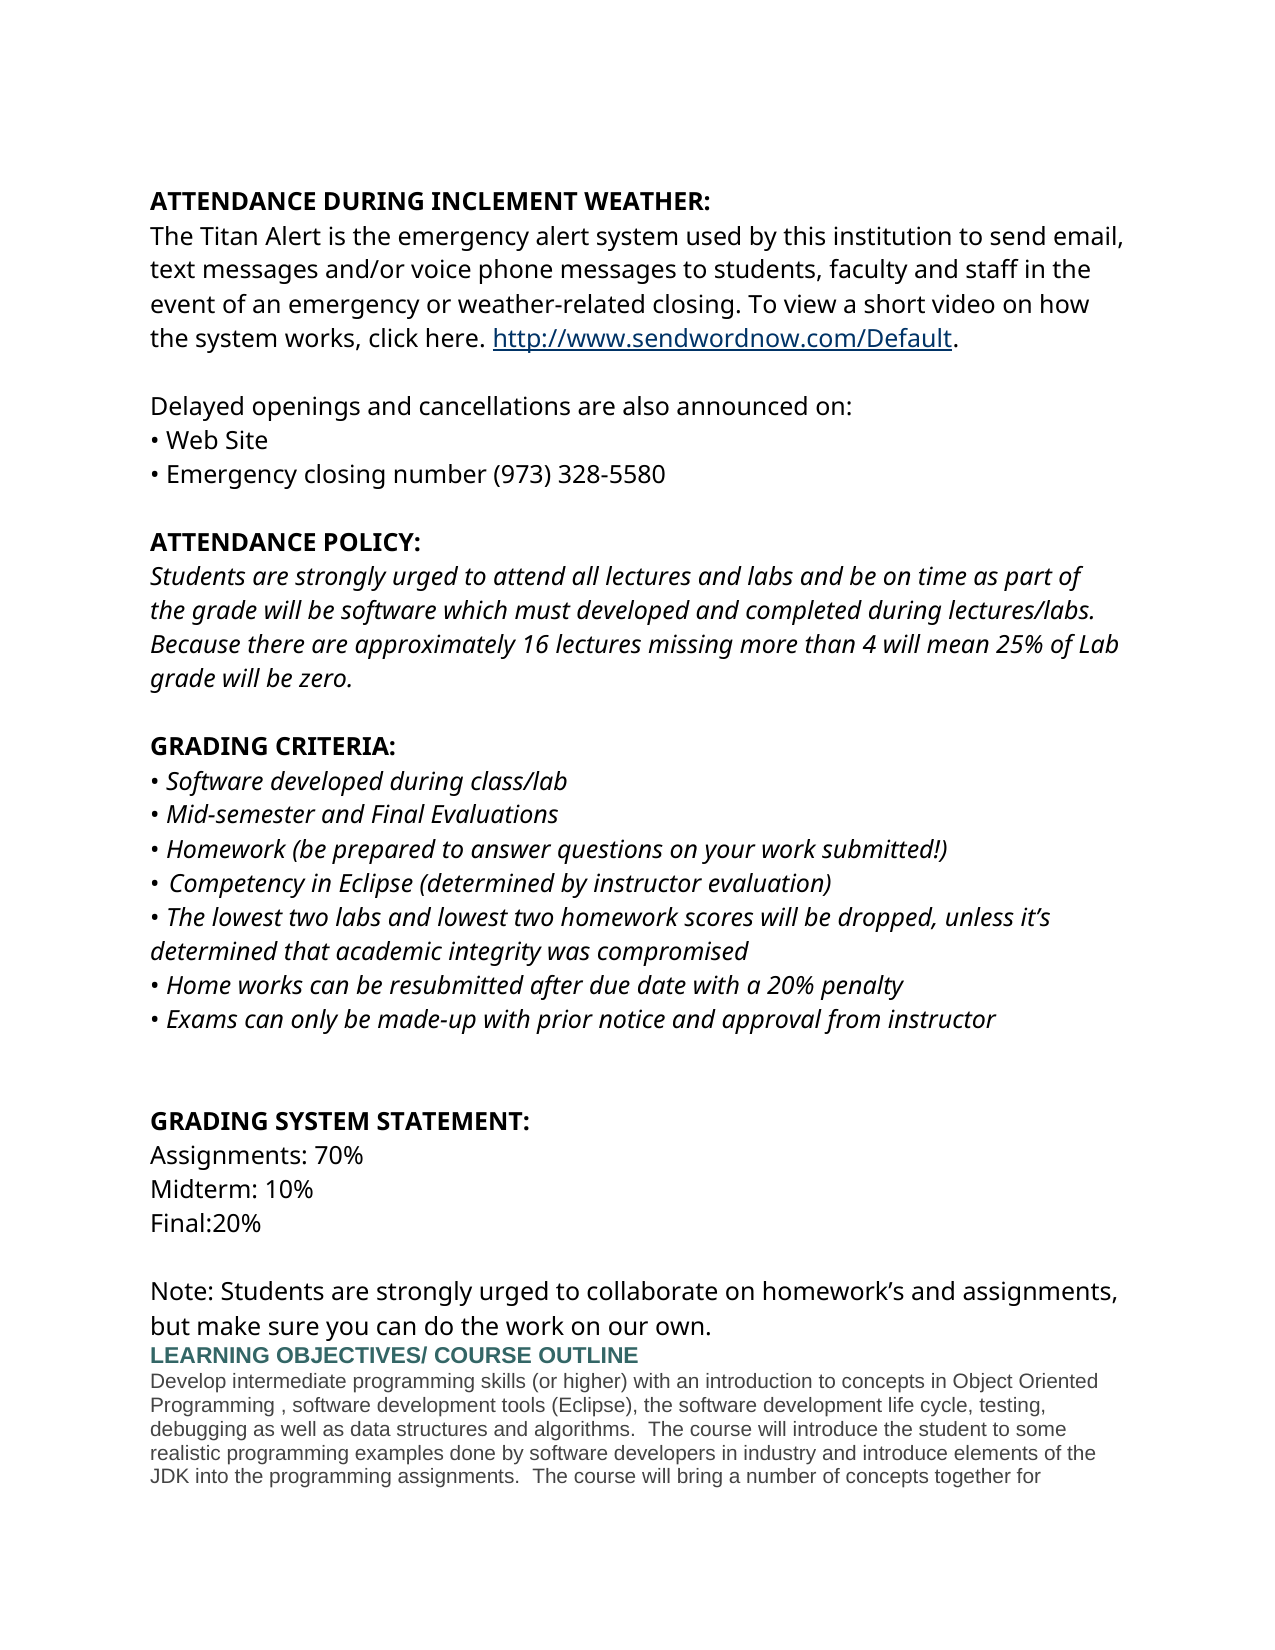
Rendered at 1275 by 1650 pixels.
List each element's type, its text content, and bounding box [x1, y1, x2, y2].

text • Software developed during class/lab [150, 763, 1125, 797]
text Note: Students are strongly urged to collaborate on homework’s and assignments, but make sure you can do the work on our own. [150, 1274, 1125, 1342]
text The Titan Alert is the emergency alert system used by this institution to send email, text messages and/or voice phone messages to students, faculty and staff in the event of an emergency or weather-related closing. To view a short video on how the system works, click here. http://www.sendwordnow.com/Default. [150, 218, 1125, 354]
text Assignments: 70% [150, 1138, 1125, 1172]
text Midterm: 10% [150, 1172, 1125, 1206]
text GRADING SYSTEM STATEMENT: [150, 1104, 1125, 1138]
text • Web Site [150, 422, 1125, 457]
text • Homework (be prepared to answer questions on your work submitted!) [150, 831, 1125, 865]
text • Home works can be resubmitted after due date with a 20% penalty [150, 967, 1125, 1002]
text GRADING CRITERIA: [150, 729, 1125, 763]
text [150, 1368, 1125, 1488]
text ATTENDANCE DURING INCLEMENT WEATHER: [150, 184, 1125, 218]
text • The lowest two labs and lowest two homework scores will be dropped, unless it’s determined that academic integrity was compromised [150, 899, 1125, 967]
text • Competency in Eclipse (determined by instructor evaluation) [150, 865, 1125, 899]
text Final:20% [150, 1206, 1125, 1240]
text Delayed openings and cancellations are also announced on: [150, 388, 1125, 422]
text • Emergency closing number (973) 328-5580 [150, 457, 1125, 491]
text Students are strongly urged to attend all lectures and labs and be on time as part of the grade will be software which must developed and completed during lectures/labs. Because there are approximately 16 lectures missing more than 4 will mean 25% of Lab grade will be zero. [150, 559, 1125, 695]
text ATTENDANCE POLICY: [150, 525, 1125, 559]
text • Exams can only be made-up with prior notice and approval from instructor [150, 1002, 1125, 1036]
text LEARNING OBJECTIVES/ COURSE OUTLINE [150, 1342, 1125, 1368]
text • Mid-semester and Final Evaluations [150, 797, 1125, 831]
